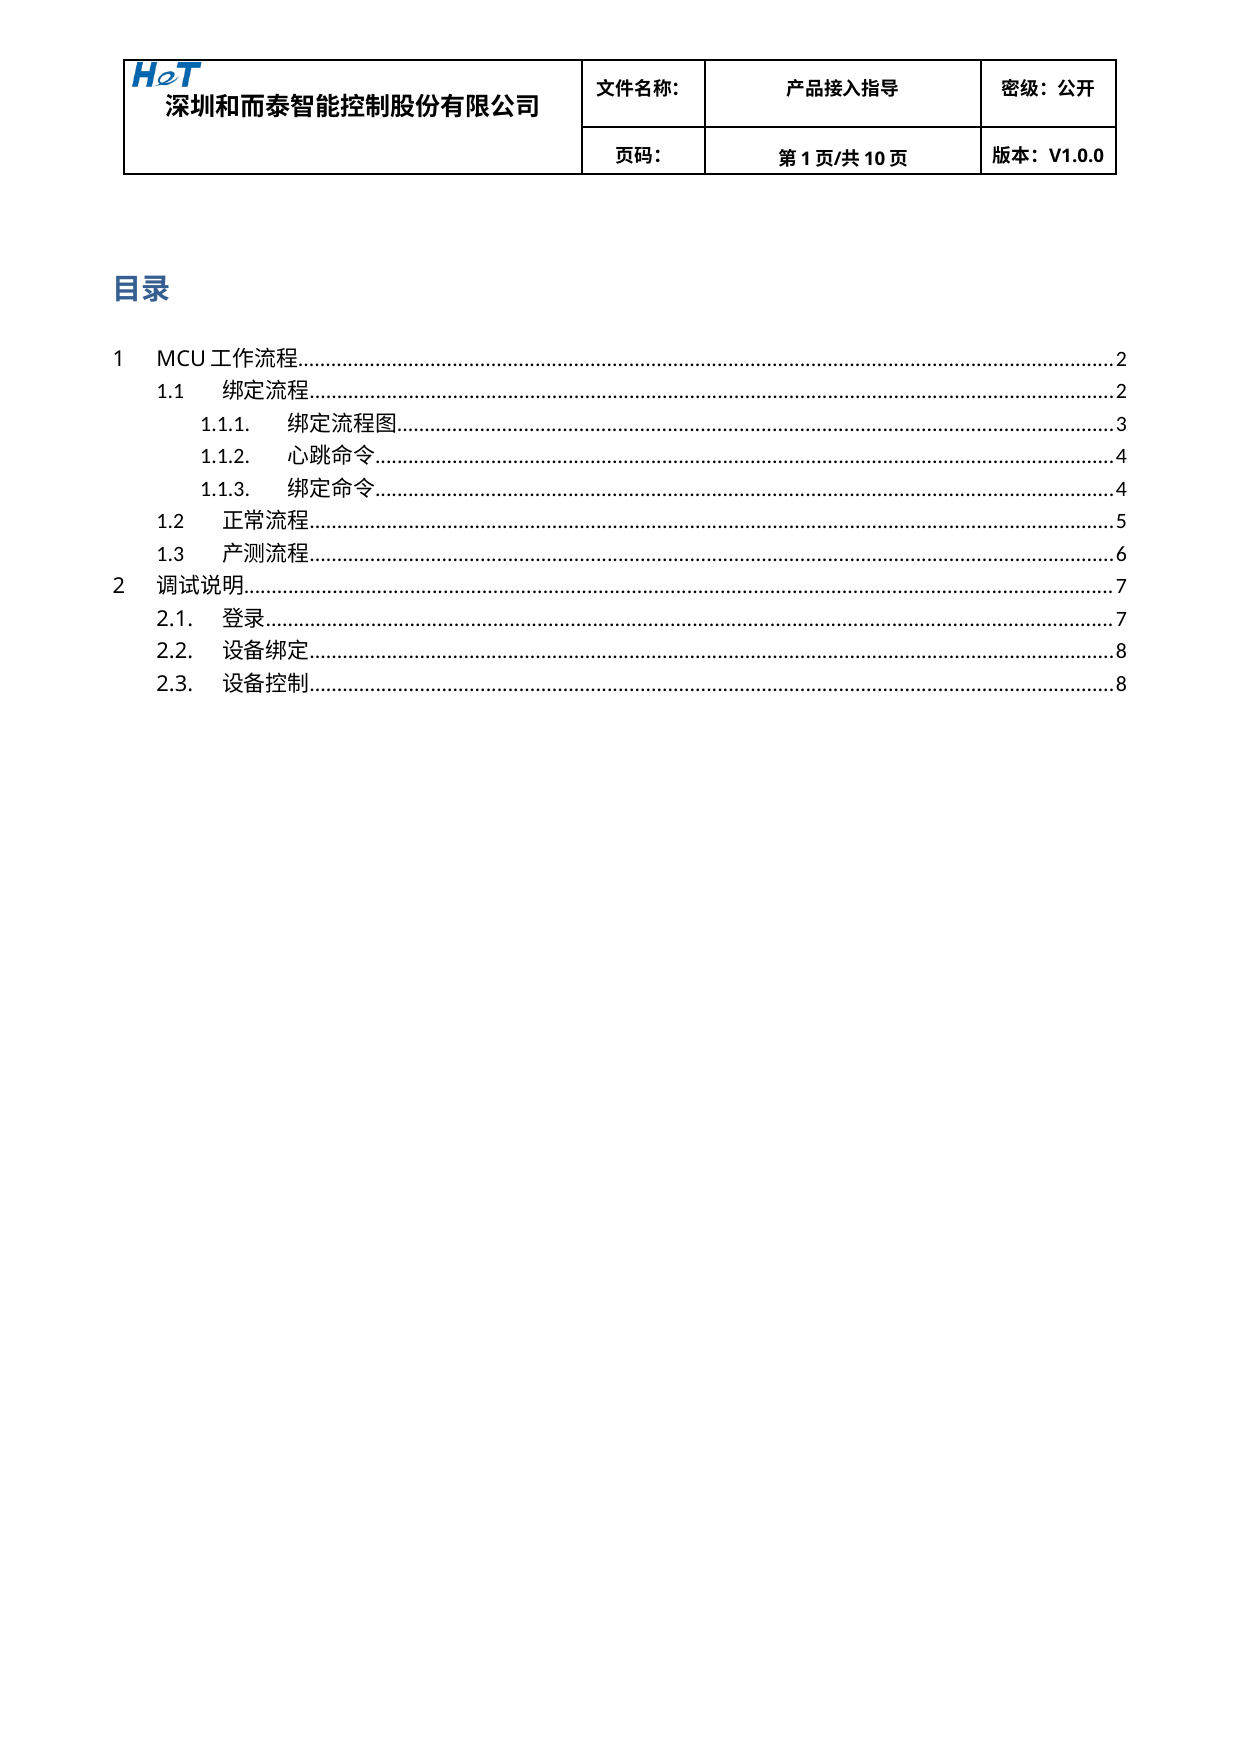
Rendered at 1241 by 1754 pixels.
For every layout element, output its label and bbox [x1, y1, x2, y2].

picture [129, 61, 203, 88]
